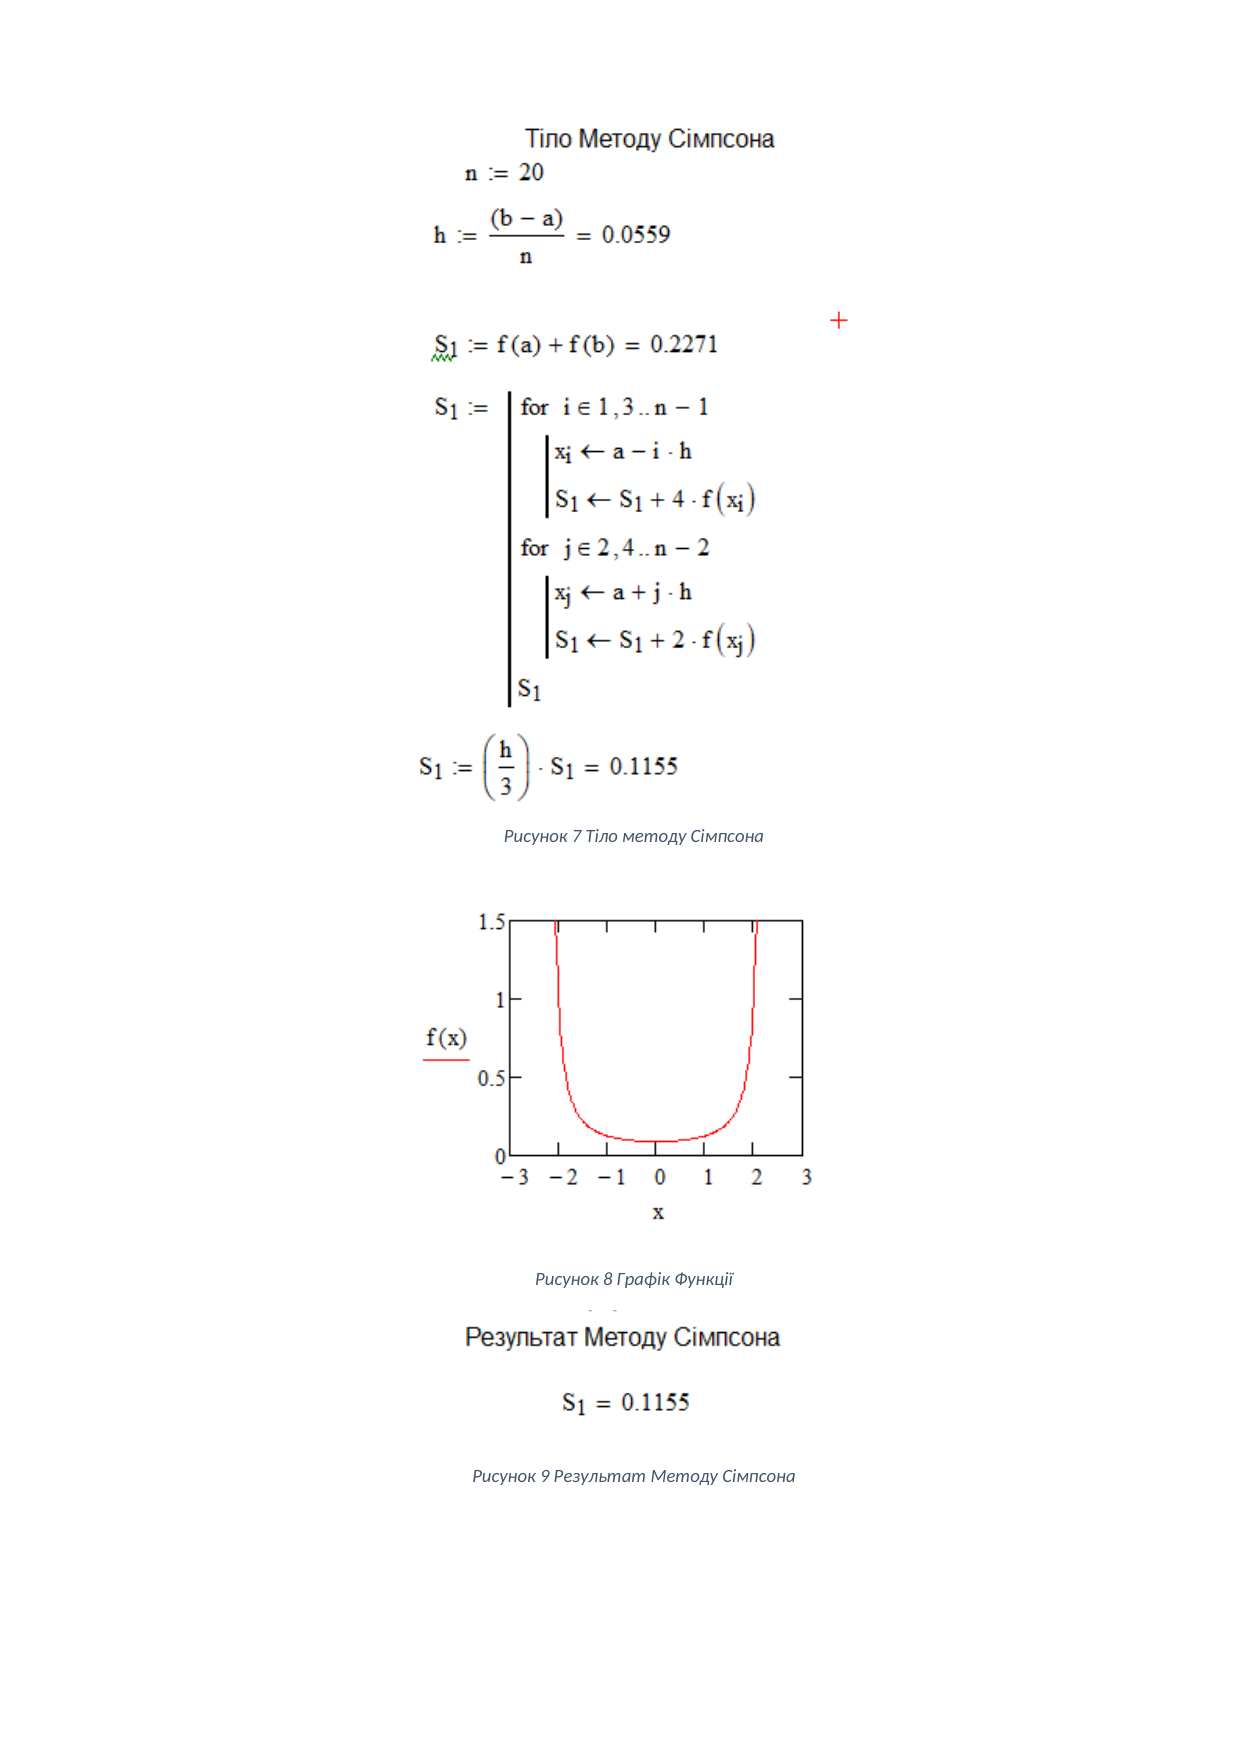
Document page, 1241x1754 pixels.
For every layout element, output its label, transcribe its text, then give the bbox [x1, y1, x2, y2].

picture [451, 1310, 819, 1447]
picture [405, 118, 865, 806]
picture [370, 867, 899, 1249]
